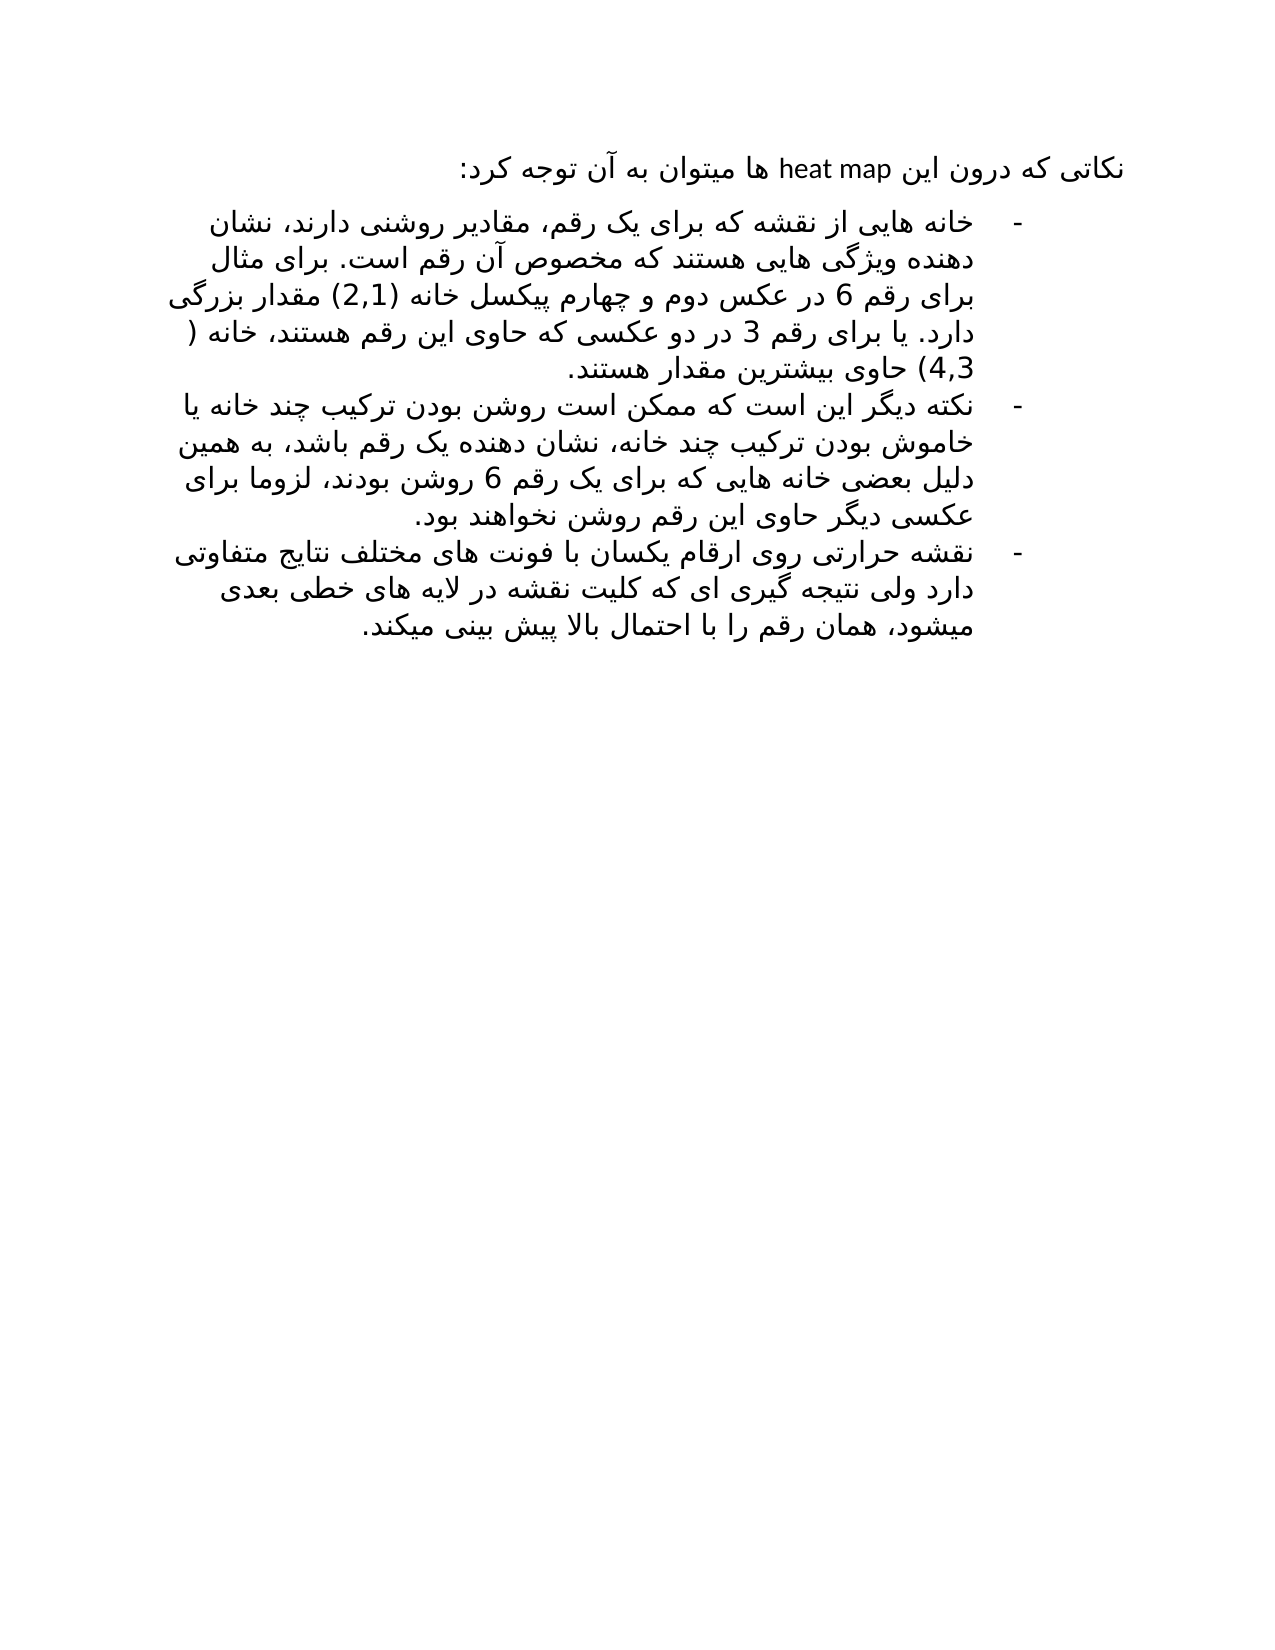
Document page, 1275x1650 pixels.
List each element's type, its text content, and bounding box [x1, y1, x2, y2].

list نقشه حرارتی روی ارقام یکسان با فونت های مختلف نتایج متفاوتی دارد ولی نتیجه گیری ای که کلیت نقشه در لایه های خطی بعدی میشود، همان رقم را با احتمال بالا پیش بینی میکند. [150, 535, 1012, 642]
list نکته دیگر این است که ممکن است روشن بودن ترکیب چند خانه یا خاموش بودن ترکیب چند خانه، نشان دهنده یک رقم باشد، به همین دلیل بعضی خانه هایی که برای یک رقم 6 روشن بودند، لزوما برای عکسی دیگر حاوی این رقم روشن نخواهند بود. [150, 388, 1012, 532]
list خانه هایی از نقشه که برای یک رقم، مقادیر روشنی دارند، نشان دهنده ویژگی هایی هستند که مخصوص آن رقم است. برای مثال برای رقم 6 در عکس دوم و چهارم پیکسل خانه (2,1) مقدار بزرگی دارد. یا برای رقم 3 در دو عکسی که حاوی این رقم هستند، خانه (4,3) حاوی بیشترین مقدار هستند. [150, 205, 1012, 386]
text نکاتی که درون این heat map ها میتوان به آن توجه کرد: [150, 150, 1125, 186]
